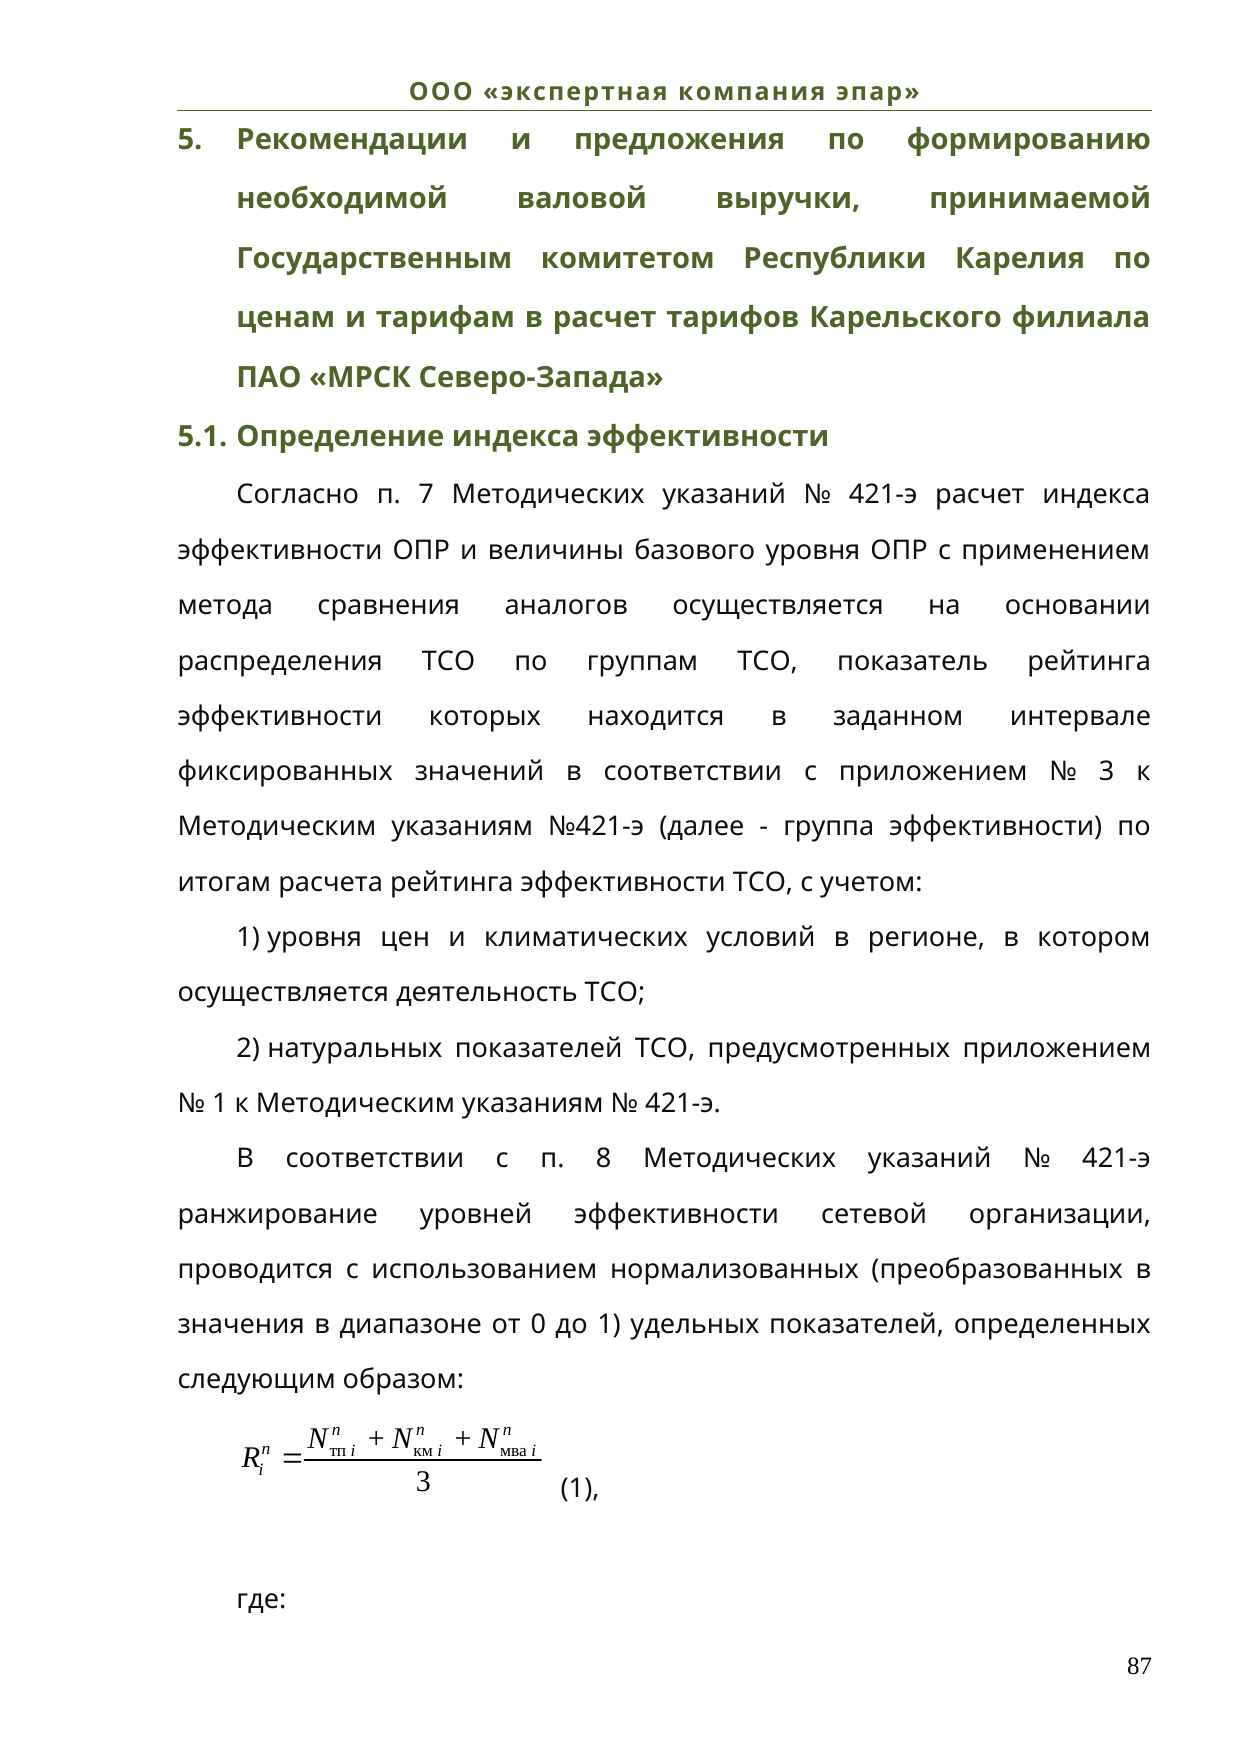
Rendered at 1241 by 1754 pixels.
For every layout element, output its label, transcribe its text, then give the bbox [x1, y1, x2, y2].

subtitle Рекомендации и предложения по формированию необходимой валовой выручки, принимаемой Государственным комитетом Республики Карелия по ценам и тарифам в расчет тарифов Карельского филиала ПАО «МРСК Северо-Запада» [177, 118, 1152, 396]
text где: [177, 1579, 1152, 1616]
text 2) натуральных показателей ТСО, предусмотренных приложением № 1 к Методическим указаниям № 421-э. [177, 1028, 1152, 1120]
text 1) уровня цен и климатических условий в регионе, в котором осуществляется деятельность ТСО; [177, 917, 1152, 1010]
text В соответствии с п. 8 Методических указаний № 421-э ранжирование уровней эффективности сетевой организации, проводится с использованием нормализованных (преобразованных в значения в диапазоне от 0 до 1) удельных показателей, определенных следующим образом: [177, 1139, 1152, 1397]
text (1), [177, 1415, 1152, 1505]
subtitle Определение индекса эффективности [177, 416, 1152, 455]
text Согласно п. 7 Методических указаний № 421-э расчет индекса эффективности ОПР и величины базового уровня ОПР с применением метода сравнения аналогов осуществляется на основании распределения ТСО по группам ТСО, показатель рейтинга эффективности которых находится в заданном интервале фиксированных значений в соответствии с приложением № 3 к Методическим указаниям №421-э (далее - группа эффективности) по итогам расчета рейтинга эффективности ТСО, с учетом: [177, 475, 1152, 899]
